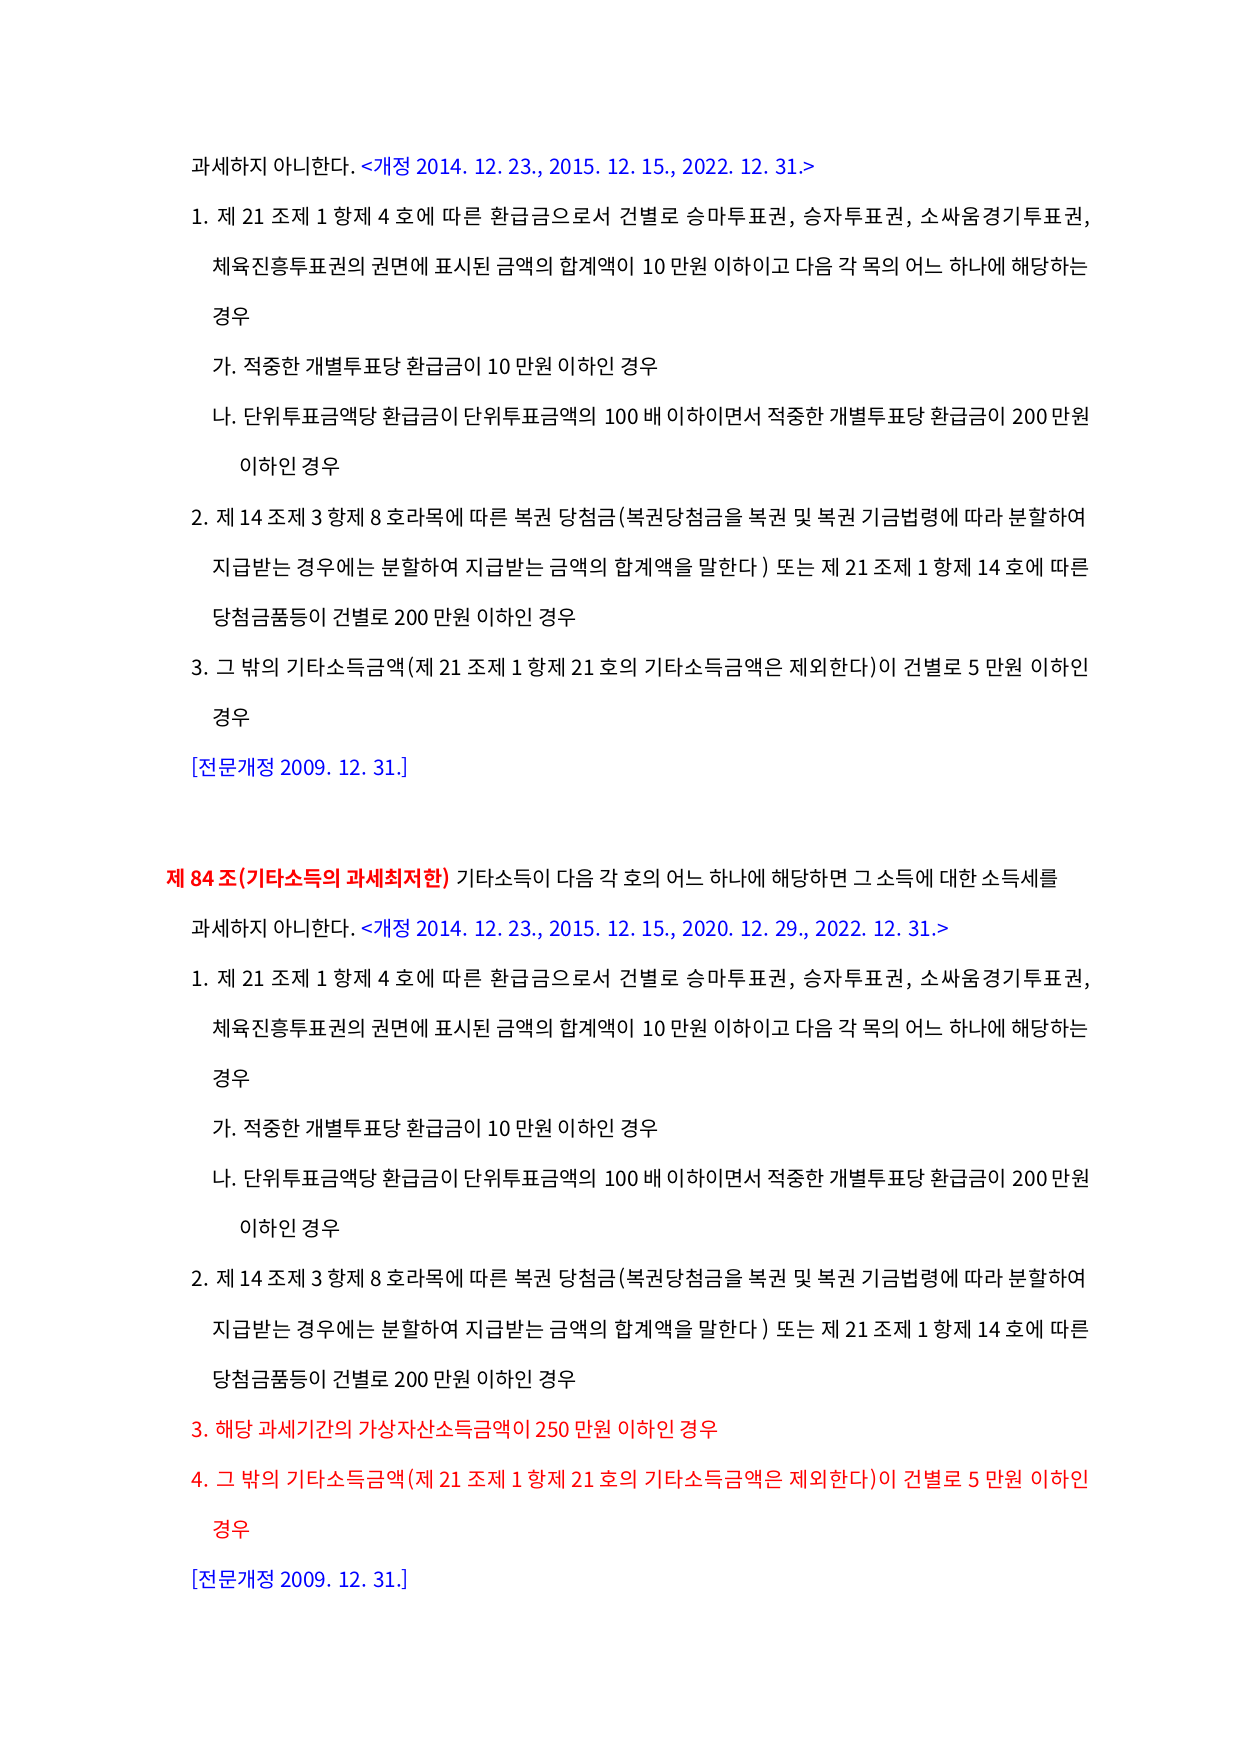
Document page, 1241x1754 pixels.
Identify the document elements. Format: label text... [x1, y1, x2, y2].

text 3. 해당 과세기간의 가상자산소득금액이 250만원 이하인 경우 [192, 1413, 1090, 1443]
text 가. 적중한 개별투표당 환급금이 10만원 이하인 경우 [212, 1112, 1090, 1143]
text 2. 제14조제3항제8호라목에 따른 복권 당첨금(복권당첨금을 복권 및 복권 기금법령에 따라 분할하여 지급받는 경우에는 분할하여 지급받는 금액의 합계액을 말한다) 또는 제21조제1항제14호에 따른 당첨금품등이 건별로 200만원 이하인 경우 [192, 1263, 1090, 1393]
text 4. 그 밖의 기타소득금액(제21조제1항제21호의 기타소득금액은 제외한다)이 건별로 5만원 이하인 경우 [192, 1463, 1090, 1543]
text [167, 150, 1090, 180]
text 제84조(기타소득의 과세최저한) 기타소득이 다음 각 호의 어느 하나에 해당하면 그 소득에 대한 소득세를 과세하지 아니한다. <개정 2014. 12. 23., 2015. 12. 15., 2020. 12. 29., 2022. 12. 31.> [167, 862, 1090, 942]
text 3. 그 밖의 기타소득금액(제21조제1항제21호의 기타소득금액은 제외한다)이 건별로 5만원 이하인 경우 [192, 651, 1090, 731]
text [전문개정 2009. 12. 31.] [192, 751, 1090, 781]
text 가. 적중한 개별투표당 환급금이 10만원 이하인 경우 [212, 350, 1090, 381]
text 나. 단위투표금액당 환급금이 단위투표금액의 100배 이하이면서 적중한 개별투표당 환급금이 200만원 이하인 경우 [212, 401, 1090, 481]
text [전문개정 2009. 12. 31.] [192, 1563, 1090, 1593]
text 1. 제21조제1항제4호에 따른 환급금으로서 건별로 승마투표권, 승자투표권, 소싸움경기투표권, 체육진흥투표권의 권면에 표시된 금액의 합계액이 10만원 이하이고 다음 각 목의 어느 하나에 해당하는 경우 [192, 200, 1090, 331]
text 2. 제14조제3항제8호라목에 따른 복권 당첨금(복권당첨금을 복권 및 복권 기금법령에 따라 분할하여 지급받는 경우에는 분할하여 지급받는 금액의 합계액을 말한다) 또는 제21조제1항제14호에 따른 당첨금품등이 건별로 200만원 이하인 경우 [192, 501, 1090, 631]
text 나. 단위투표금액당 환급금이 단위투표금액의 100배 이하이면서 적중한 개별투표당 환급금이 200만원 이하인 경우 [212, 1162, 1090, 1243]
text 1. 제21조제1항제4호에 따른 환급금으로서 건별로 승마투표권, 승자투표권, 소싸움경기투표권, 체육진흥투표권의 권면에 표시된 금액의 합계액이 10만원 이하이고 다음 각 목의 어느 하나에 해당하는 경우 [192, 962, 1090, 1092]
